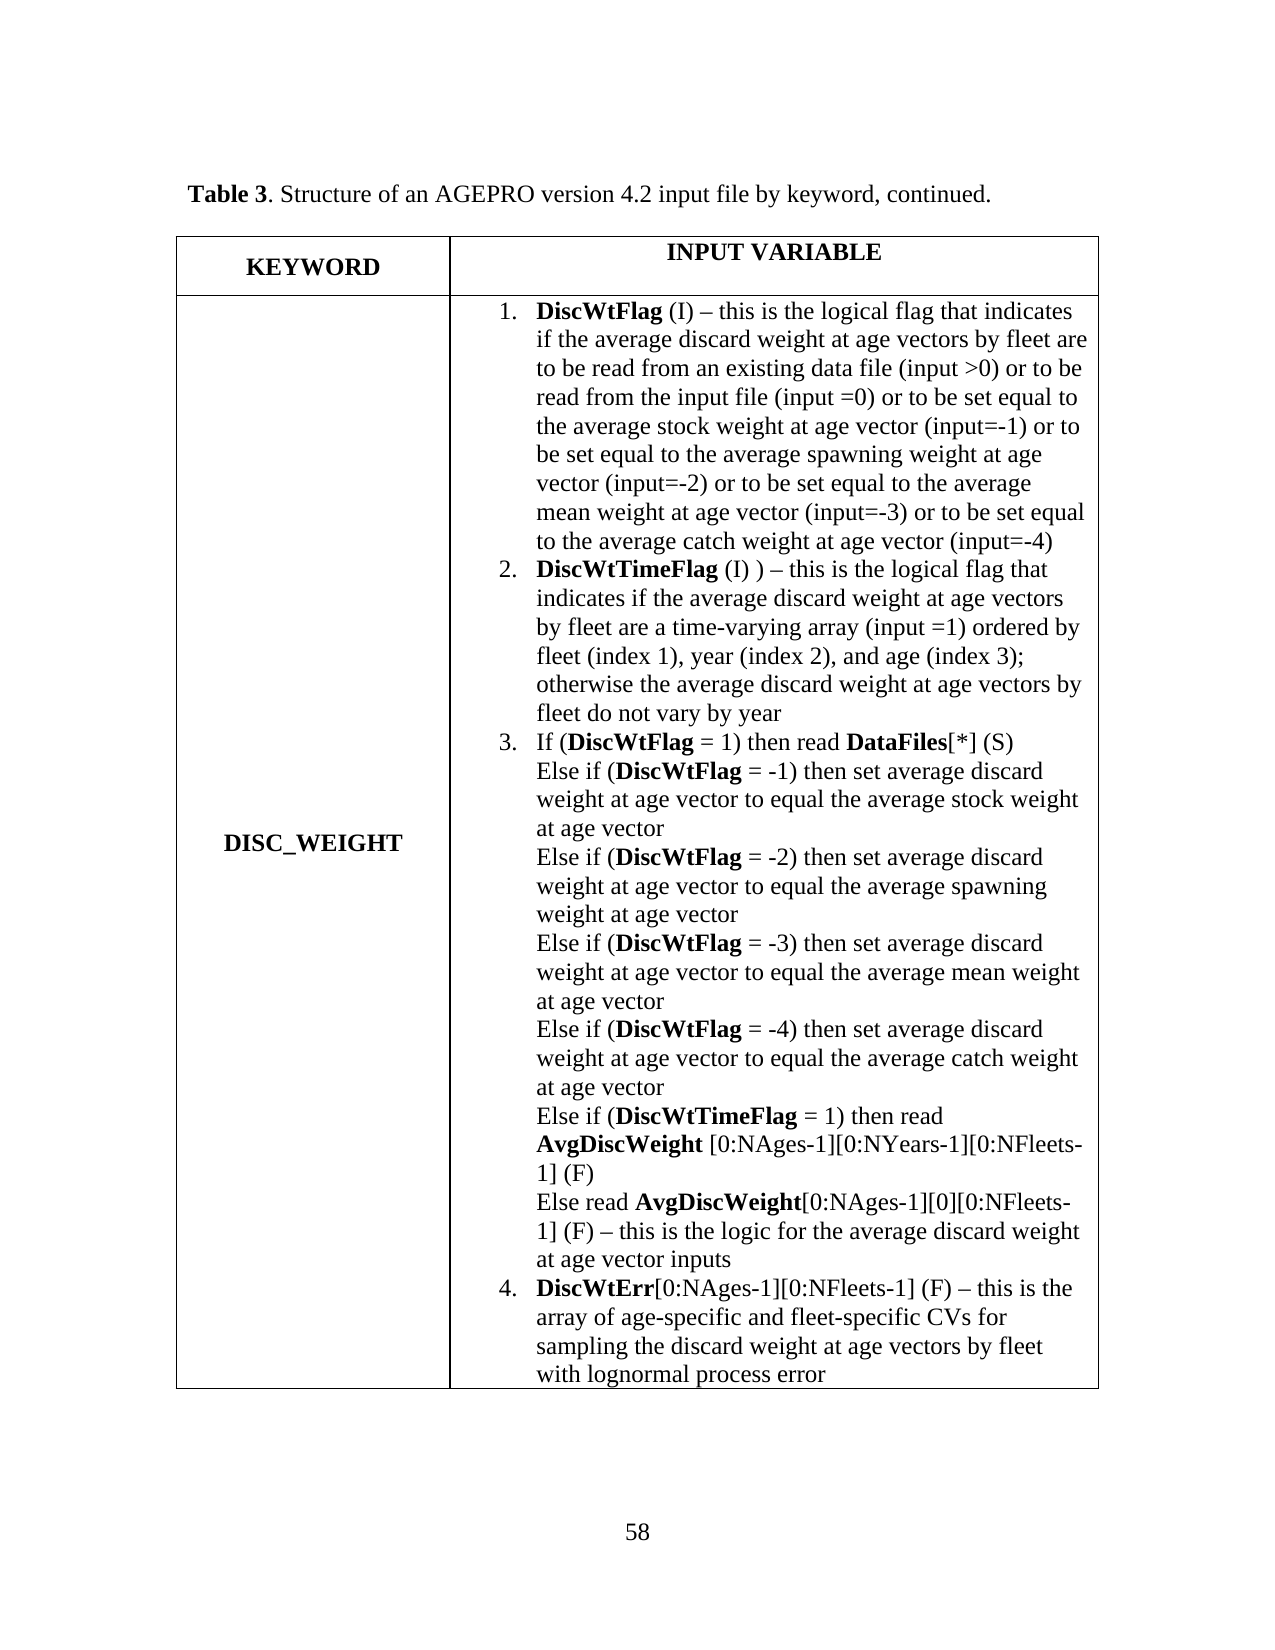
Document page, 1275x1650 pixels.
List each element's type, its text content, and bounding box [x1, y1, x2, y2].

table_cell DiscWtFlag (I) – this is the logical flag that indicates if the average discard weight at age vectors by fleet are to be read from an existing data file (input >0) or to be read from the input file (input =0) or to be set equal to the average stock weight at age vector (input=-1) or to be set equal to the average spawning weight at age vector (input=-2) or to be set equal to the average mean weight at age vector (input=-3) or to be set equal to the average catch weight at age vector (input=-4) DiscWtTimeFlag (I) ) – this is the logical flag that indicates if the average discard weight at age vectors by fleet are a time-varying array (input =1) ordered by fleet (index 1), year (index 2), and age (index 3); otherwise the average discard weight at age vectors by fleet do not vary by year If (DiscWtFlag = 1) then read DataFiles[*] (S) Else if (DiscWtFlag = -1) then set average discard weight at age vector to equal the average stock weight at age vector Else if (DiscWtFlag = -2) then set average discard weight at age vector to equal the average spawning weight at age vector Else if (DiscWtFlag = -3) then set average discard weight at age vector to equal the average mean weight at age vector Else if (DiscWtFlag = -4) then set average discard weight at age vector to equal the average catch weight at age vector Else if (DiscWtTimeFlag = 1) then read AvgDiscWeight [0:NAges-1][0:NYears-1][0:NFleets-1] (F) Else read AvgDiscWeight[0:NAges-1][0][0:NFleets-1] (F) – this is the logic for the average discard weight at age vector inputs DiscWtErr[0:NAges-1][0:NFleets-1] (F) – this is the array of age-specific and fleet-specific CVs for sampling the discard weight at age vectors by fleet with lognormal process error [451, 296, 1098, 1388]
table_header KEYWORD [177, 237, 449, 295]
table_cell DISC_WEIGHT [177, 296, 449, 1388]
text Table 3. Structure of an AGEPRO version 4.2 input file by keyword, continued. [187, 179, 1087, 207]
table_header INPUT VARIABLE [451, 237, 1098, 295]
